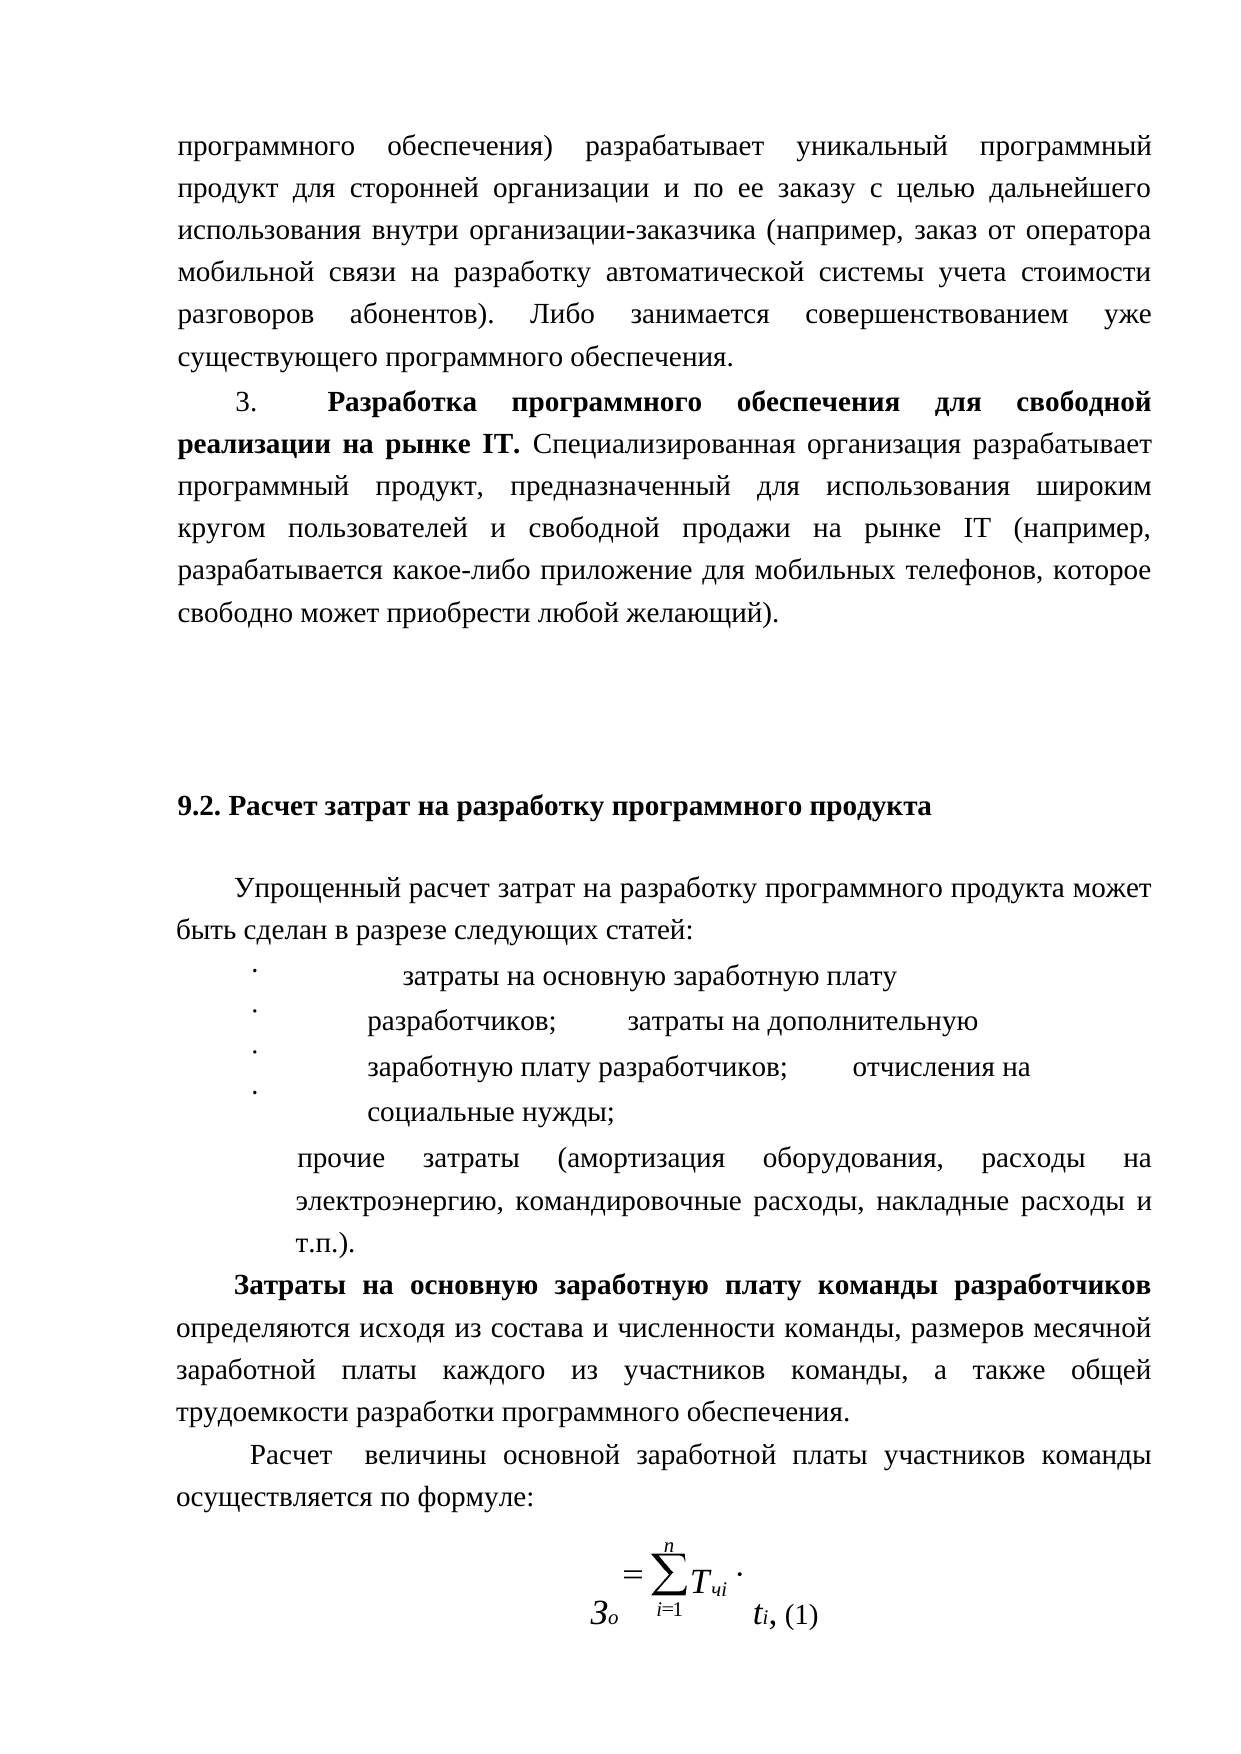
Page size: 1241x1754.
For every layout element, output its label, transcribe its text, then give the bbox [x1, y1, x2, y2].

picture [251, 948, 266, 985]
picture [251, 1070, 266, 1107]
text затраты на основную заработную плату разработчиков; затраты на дополнительную заработную плату разработчиков; отчисления на социальные нужды; [258, 958, 1092, 1128]
list Разработка программного обеспечения для свободной реализации на рынке IT. Специализированная организация разрабатывает программный продукт, предназначенный для использования широким кругом пользователей и свободной продажи на рынке IT (например, разрабатывается какое-либо приложение для мобильных телефонов, которое свободно может приобрести любой желающий). [177, 384, 1152, 628]
text Зо ti, (1) [219, 1533, 1190, 1632]
text Расчет величины основной заработной платы участников команды осуществляется по формуле: [176, 1437, 1152, 1512]
picture [623, 1540, 726, 1618]
text Упрощенный расчет затрат на разработку программного продукта может быть сделан в разрезе следующих статей: [176, 870, 1152, 945]
text Затраты на основную заработную плату команды разработчиков определяются исходя из состава и численности команды, размеров месячной заработной платы каждого из участников команды, а также общей трудоемкости разработки программного обеспечения. [176, 1267, 1152, 1428]
picture [735, 1549, 753, 1590]
picture [251, 989, 266, 1025]
text прочие затраты (амортизация оборудования, расходы на электроэнергию, командировочные расходы, накладные расходы и т.п.). [258, 1140, 1152, 1258]
subtitle 9.2. Расчет затрат на разработку программного продукта [177, 788, 1190, 821]
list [177, 128, 1152, 372]
picture [251, 1030, 266, 1066]
